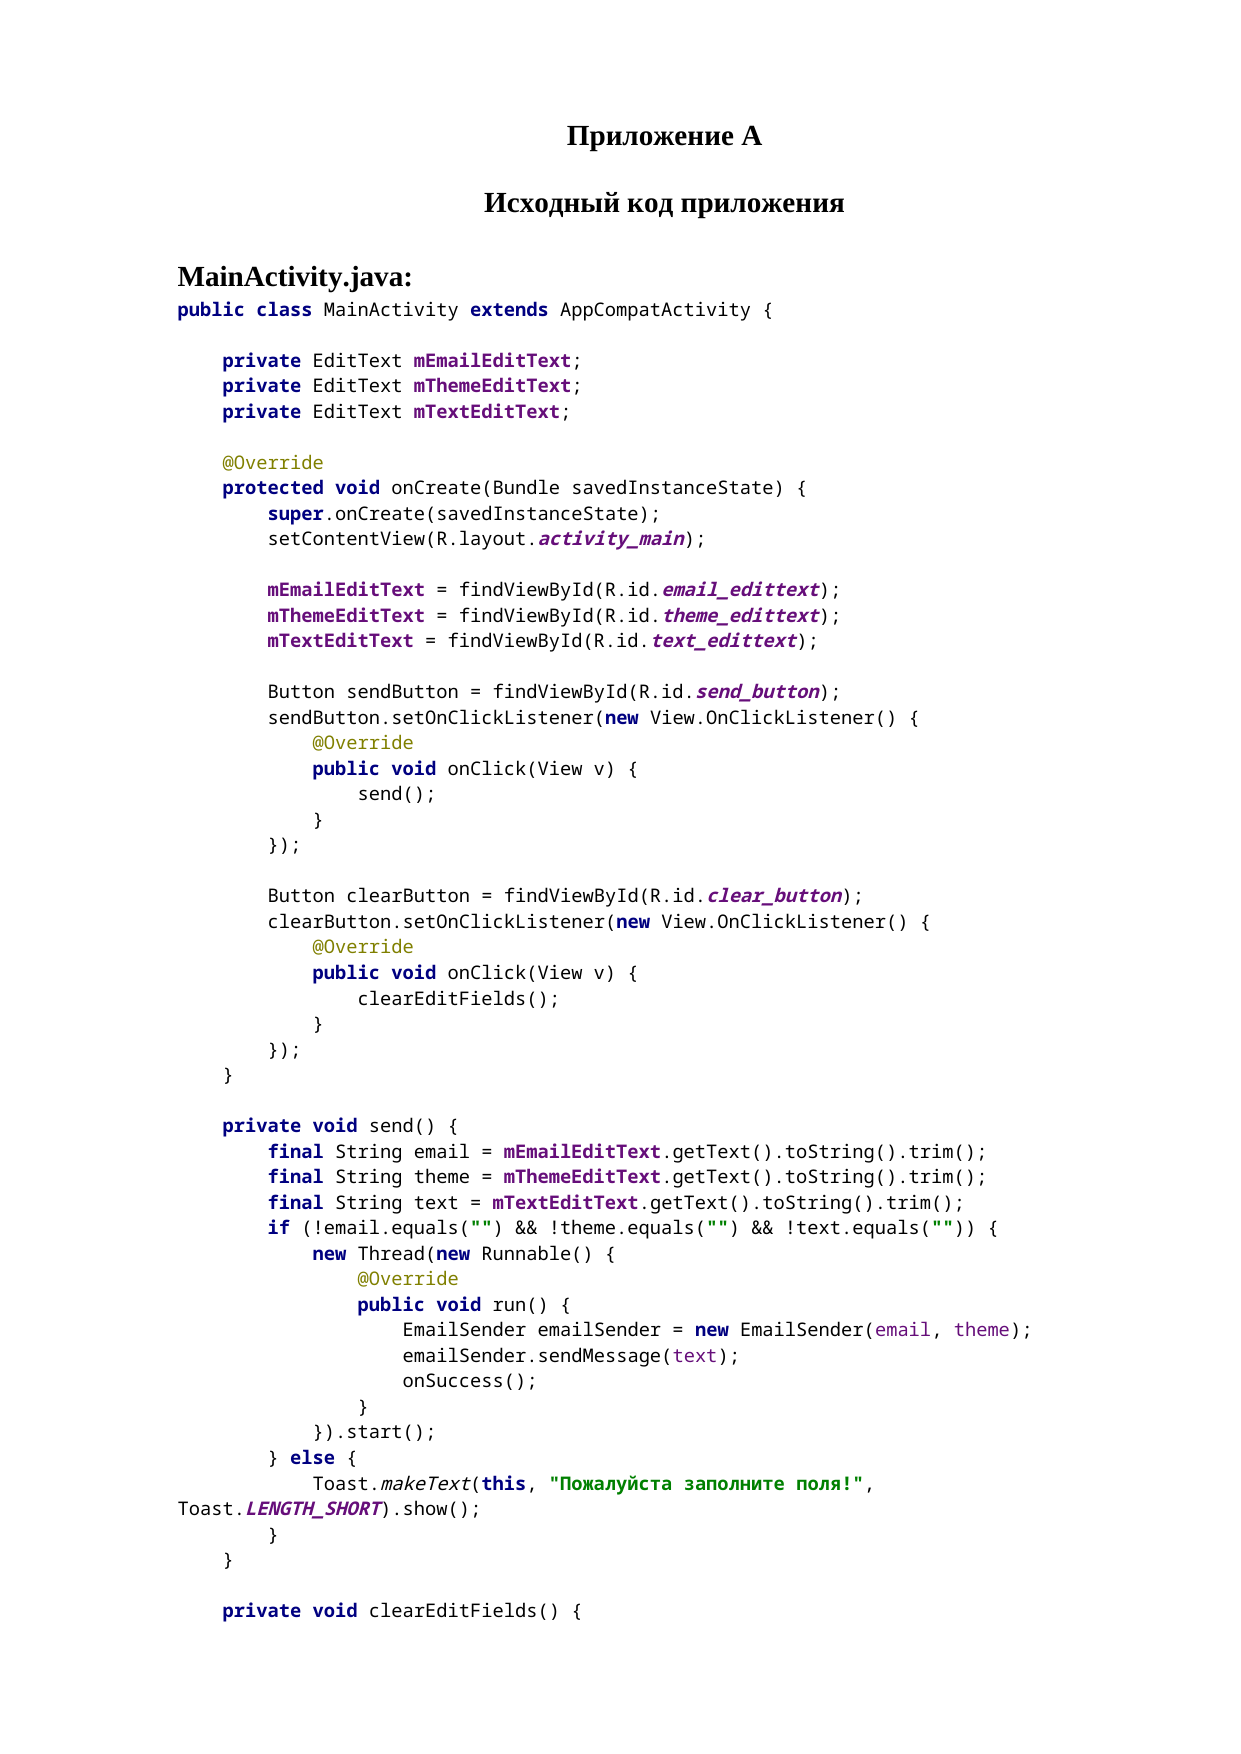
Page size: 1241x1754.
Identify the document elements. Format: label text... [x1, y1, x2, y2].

text MainActivity.java: [177, 259, 1152, 292]
text Приложение А [177, 118, 1152, 152]
text Исходный код приложения [177, 185, 1152, 219]
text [177, 296, 1152, 1623]
